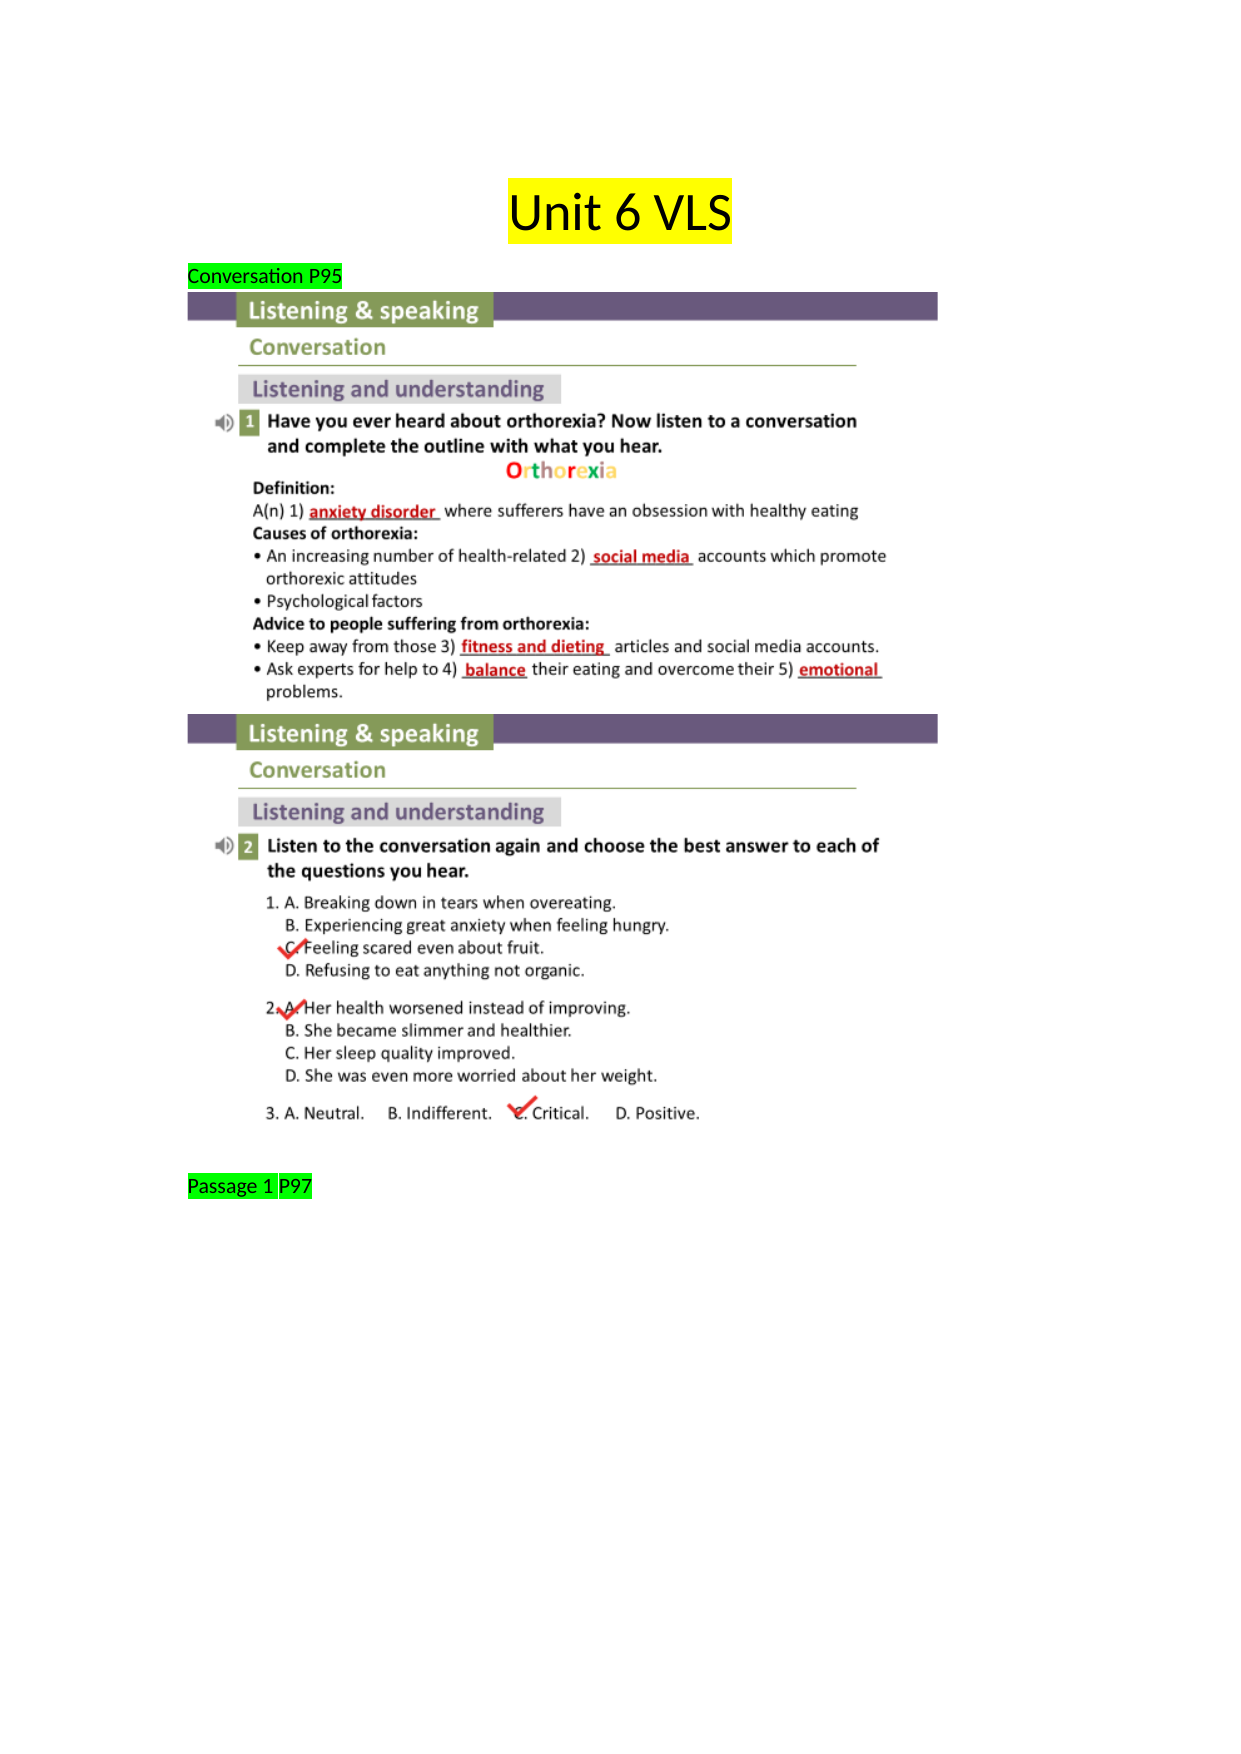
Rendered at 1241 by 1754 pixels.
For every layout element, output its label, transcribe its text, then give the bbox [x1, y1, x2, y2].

text Conversation P95 [187, 259, 1053, 292]
picture [187, 292, 938, 1137]
text Unit 6 VLS [187, 162, 1053, 259]
text Passage 1 P97 [187, 1169, 1053, 1202]
